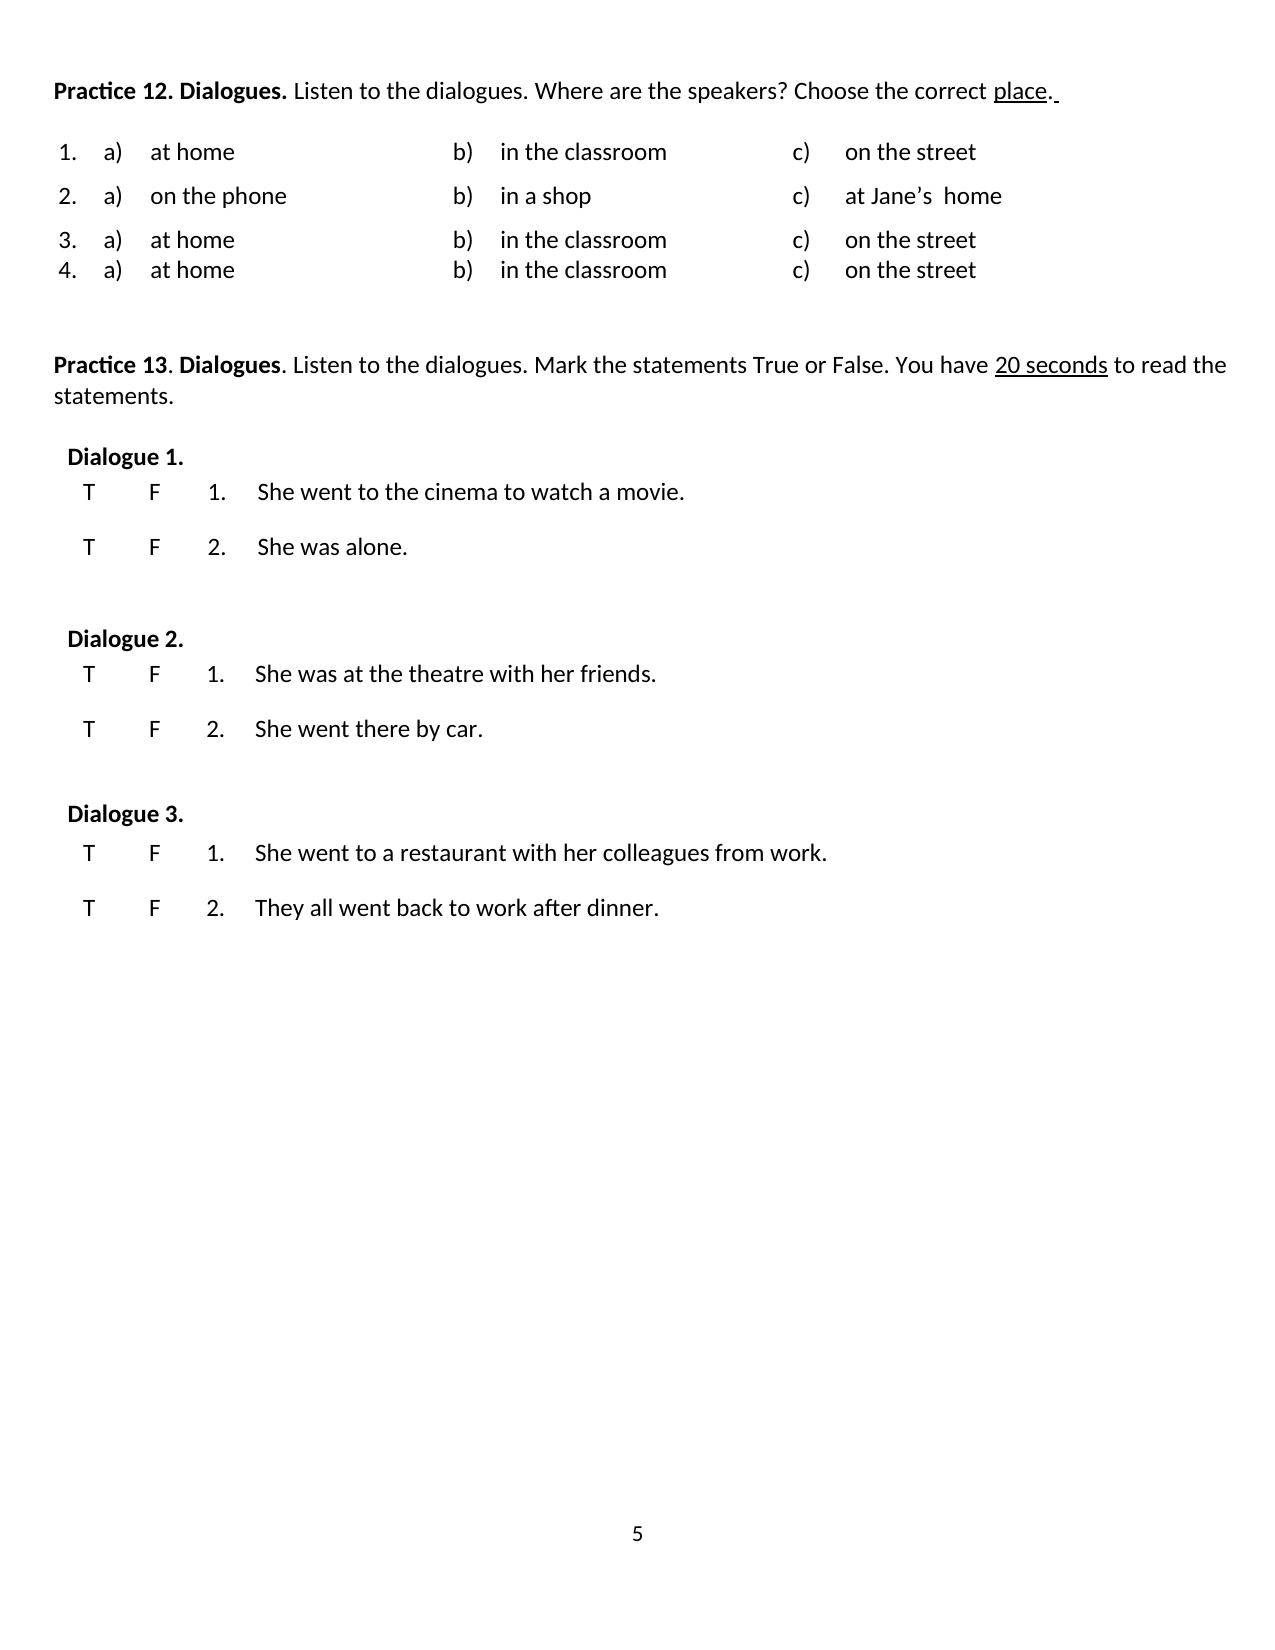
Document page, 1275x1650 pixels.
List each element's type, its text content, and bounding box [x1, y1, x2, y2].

table_cell a) [92, 255, 139, 300]
table_header in the classroom [489, 136, 781, 180]
table_header 1. [47, 136, 92, 180]
table_cell at home [139, 255, 441, 300]
table_cell She was alone. [246, 531, 1012, 592]
table_cell F [122, 658, 187, 713]
table_cell 1. [188, 838, 244, 892]
table_cell in a shop [489, 180, 781, 224]
table_header on the street [834, 136, 1115, 180]
table_cell on the street [834, 224, 1115, 255]
table_cell b) [441, 224, 489, 255]
table_cell F [122, 713, 187, 768]
table_cell b) [441, 255, 489, 300]
table_header Dialogue 2. [56, 623, 1016, 658]
list Practice 12. Dialogues. Listen to the dialogues. Where are the speakers? Choose the correct place. [53, 75, 1194, 106]
table_cell They all went back to work after dinner. [244, 892, 1016, 947]
table_header Dialogue 3. [56, 798, 1016, 838]
table_cell T [56, 476, 122, 531]
table_cell F [122, 838, 187, 892]
table_header a) [92, 136, 139, 180]
table_header at home [139, 136, 441, 180]
table_cell She went to a restaurant with her colleagues from work. [244, 838, 1016, 892]
table_cell T [56, 713, 122, 768]
table_cell F [122, 531, 187, 592]
table_cell on the phone [139, 180, 441, 224]
table_cell T [56, 892, 122, 947]
table_header c) [781, 136, 833, 180]
table_cell c) [781, 224, 833, 255]
table_cell T [56, 531, 122, 592]
table_cell 2. [188, 713, 244, 768]
table_cell She was at the theatre with her friends. [244, 658, 1016, 713]
table_cell a) [92, 180, 139, 224]
table_cell 2. [188, 531, 246, 592]
table_cell F [122, 476, 187, 531]
table_cell She went to the cinema to watch a movie. [246, 476, 1012, 531]
table_cell 2. [47, 180, 92, 224]
table_cell T [56, 838, 122, 892]
table_cell She went there by car. [244, 713, 1016, 768]
table_cell 1. [188, 658, 244, 713]
table_header b) [441, 136, 489, 180]
table_cell 2. [188, 892, 244, 947]
table_cell 3. [47, 224, 92, 255]
table_header Dialogue 1. [56, 441, 1012, 476]
table_cell at home [139, 224, 441, 255]
table_cell in the classroom [489, 224, 781, 255]
table_cell 4. [47, 255, 92, 300]
table_cell c) [781, 180, 833, 224]
table_cell in the classroom [489, 255, 781, 300]
table_cell on the street [834, 255, 1115, 300]
table_cell c) [781, 255, 833, 300]
list Practice 13. Dialogues. Listen to the dialogues. Mark the statements True or False. You have 20 seconds to read the statements. [53, 349, 1256, 410]
table_cell b) [441, 180, 489, 224]
table_cell F [122, 892, 187, 947]
table_cell a) [92, 224, 139, 255]
table_cell T [56, 658, 122, 713]
table_cell at Jane’s home [834, 180, 1115, 224]
table_cell 1. [188, 476, 246, 531]
